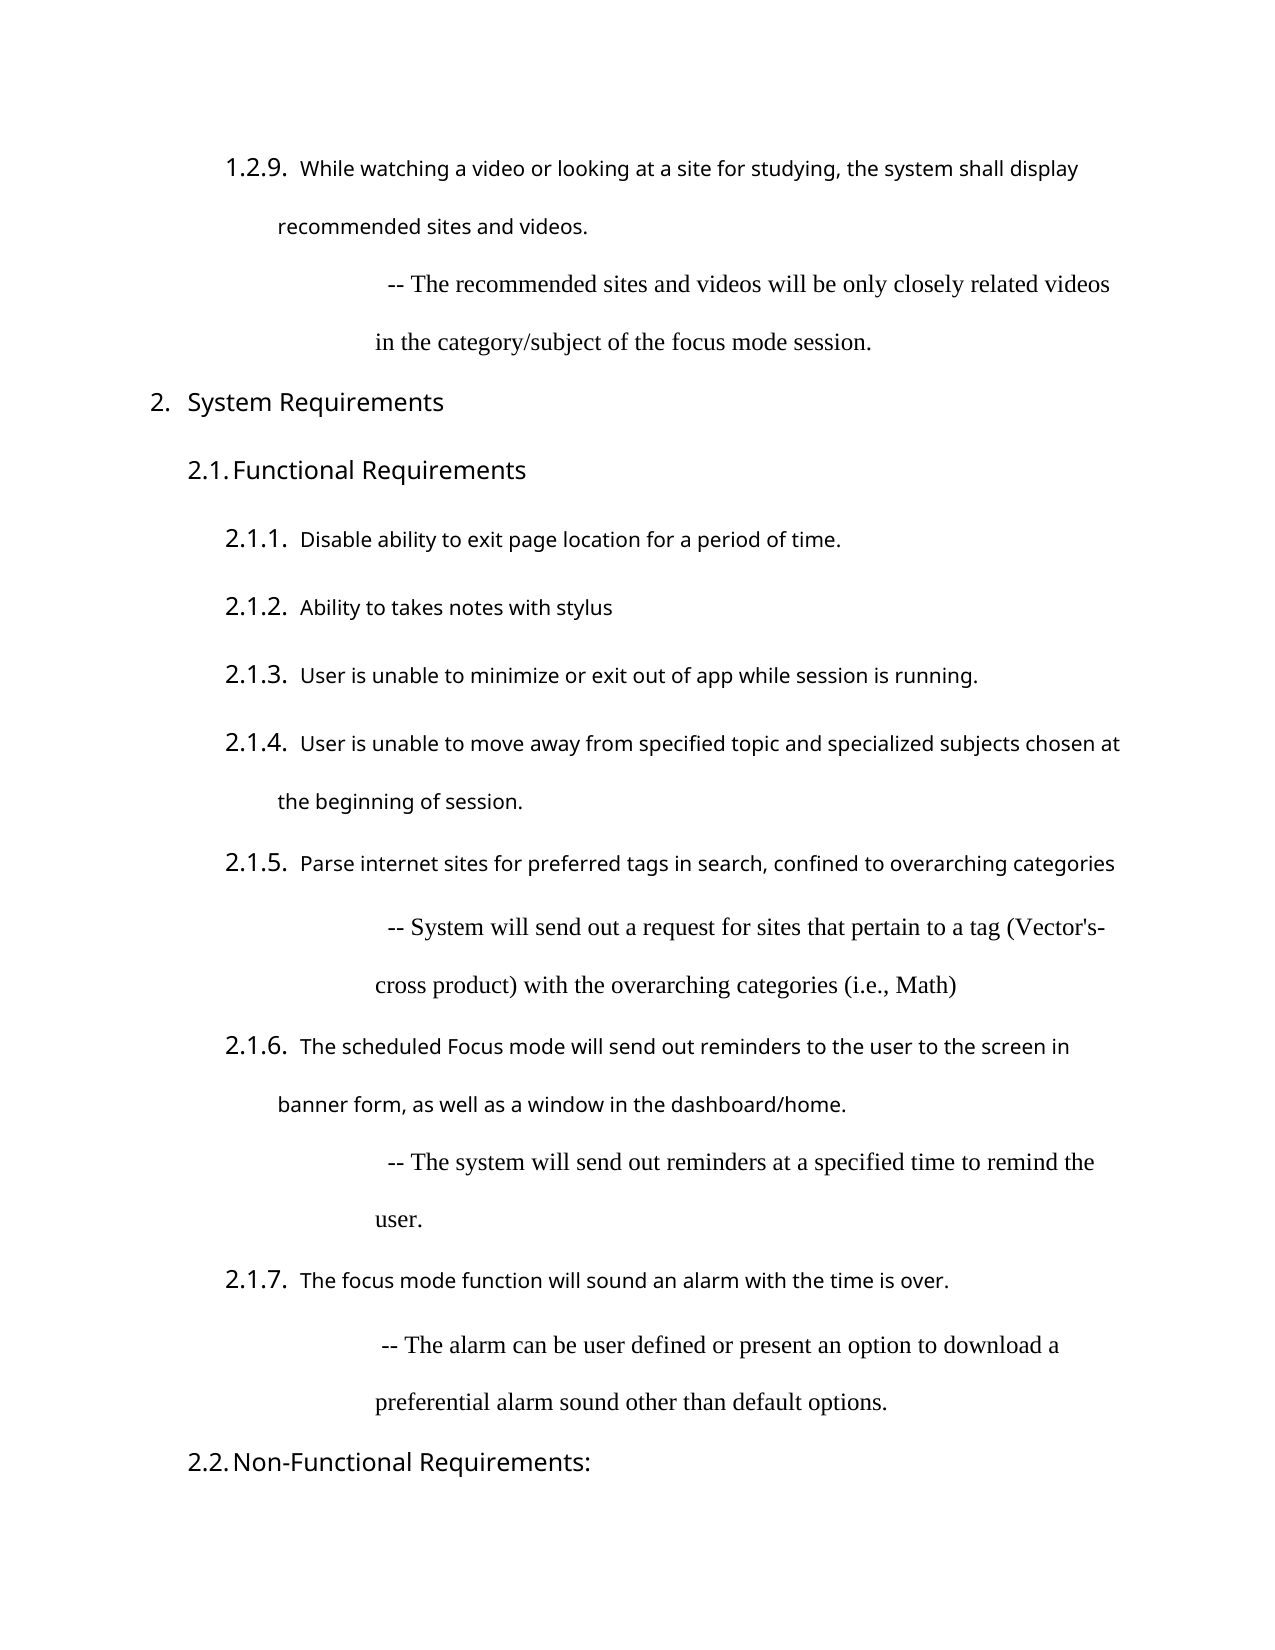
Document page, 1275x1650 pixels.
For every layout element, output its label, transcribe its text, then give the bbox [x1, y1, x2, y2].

list Parse internet sites for preferred tags in search, confined to overarching categories [225, 844, 1125, 878]
list The scheduled Focus mode will send out reminders to the user to the screen in banner form, as well as a window in the dashboard/home. [225, 1027, 1125, 1118]
list -- System will send out a request for sites that pertain to a tag (Vector's-cross product) with the overarching categories (i.e., Math) [375, 912, 1125, 999]
list System Requirements [150, 384, 1125, 418]
list Non-Functional Requirements: [187, 1445, 1125, 1479]
list Ability to takes notes with stylus [225, 589, 1125, 623]
list User is unable to minimize or exit out of app while session is running. [225, 657, 1125, 691]
list While watching a video or looking at a site for studying, the system shall display recommended sites and videos. [225, 150, 1125, 241]
list -- The alarm can be user defined or present an option to download a preferential alarm sound other than default options. [375, 1330, 1125, 1416]
list The focus mode function will sound an alarm with the time is over. [225, 1262, 1125, 1296]
list User is unable to move away from specified topic and specialized subjects chosen at the beginning of session. [225, 725, 1125, 816]
list Functional Requirements [187, 452, 1125, 487]
list -- The recommended sites and videos will be only closely related videos in the category/subject of the focus mode session. [375, 269, 1125, 356]
list Disable ability to exit page location for a period of time. [225, 521, 1125, 555]
list -- The system will send out reminders at a specified time to remind the user. [375, 1147, 1125, 1233]
